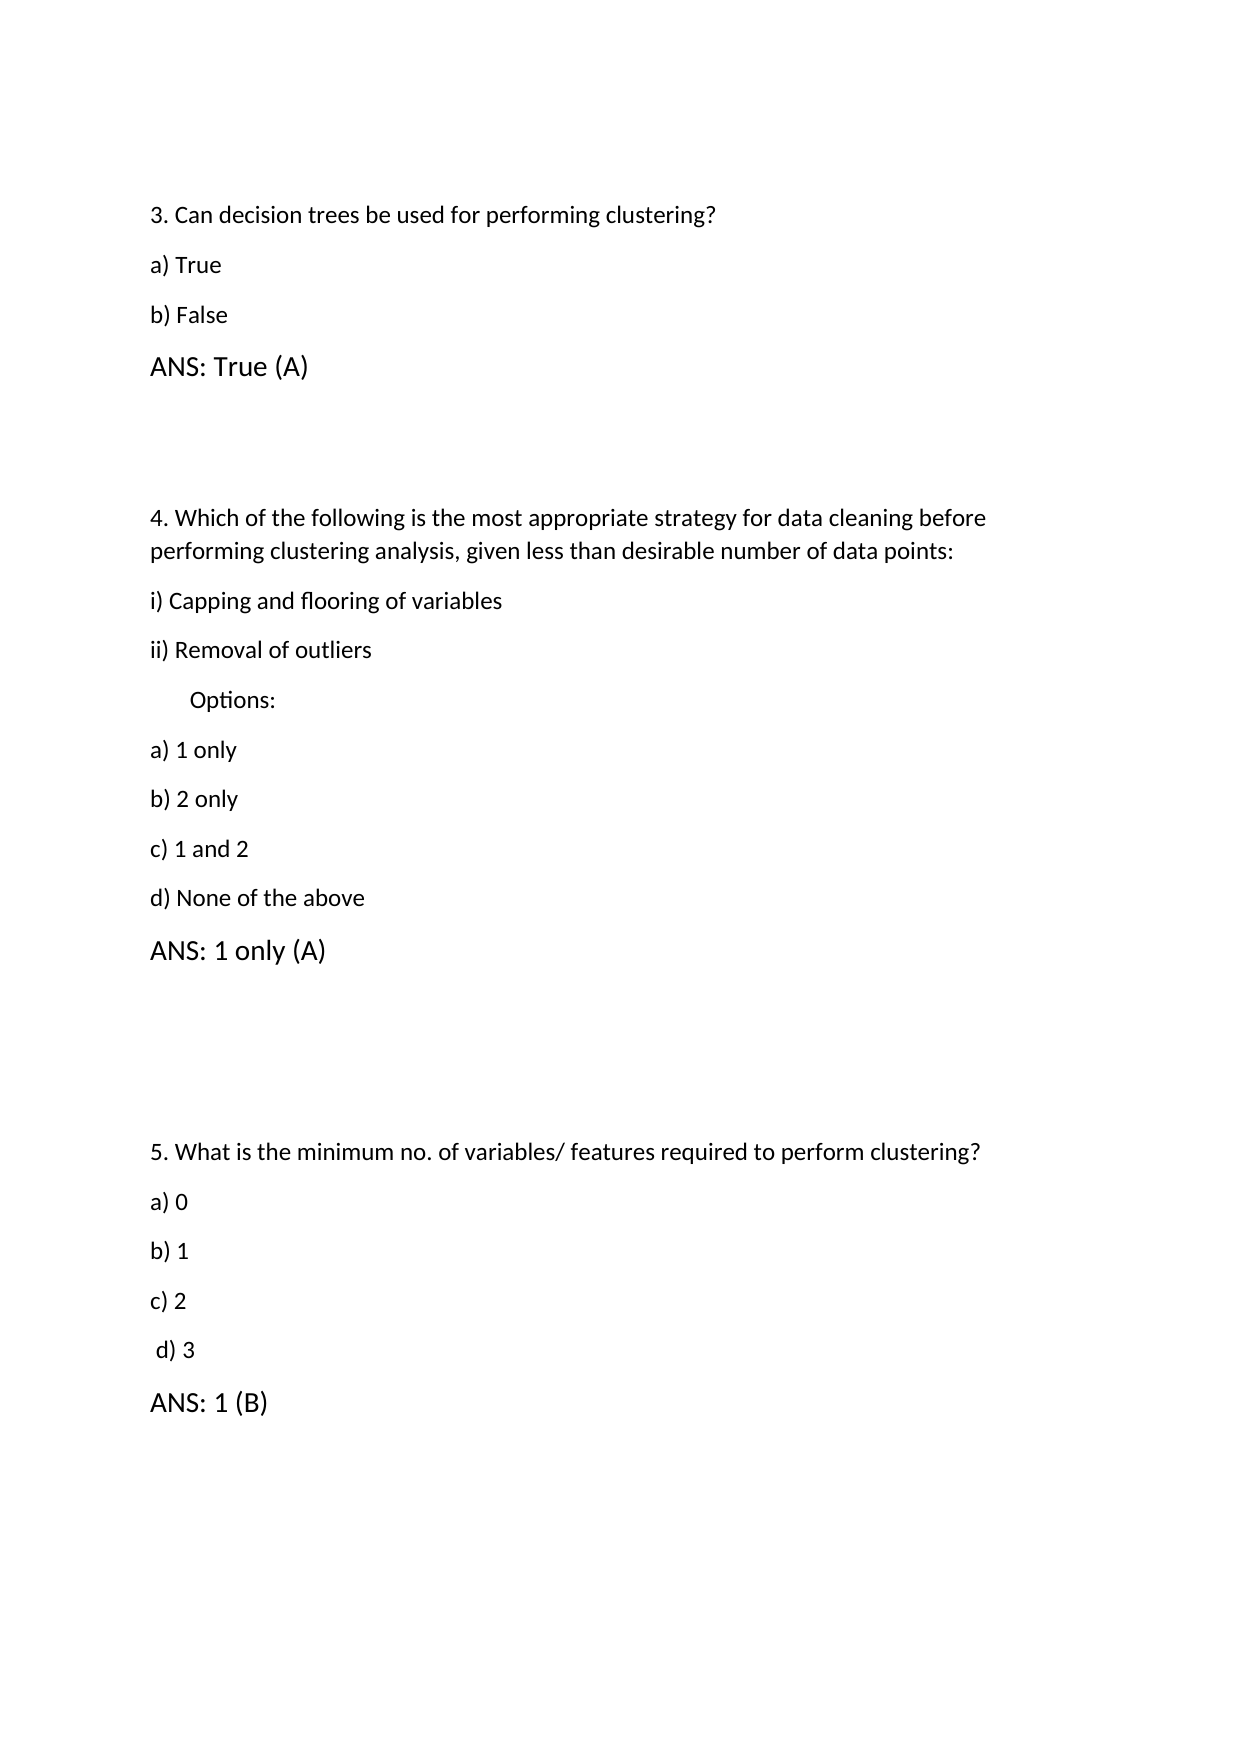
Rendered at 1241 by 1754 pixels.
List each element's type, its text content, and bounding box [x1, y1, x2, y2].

text 5. What is the minimum no. of variables/ features required to perform clustering? [150, 1136, 1090, 1167]
text d) 3 [150, 1334, 1090, 1365]
text a) 0 [150, 1186, 1090, 1216]
text 3. Can decision trees be used for performing clustering? [150, 199, 1090, 230]
text ANS: 1 (B) [150, 1384, 1090, 1419]
text b) 1 [150, 1235, 1090, 1266]
text c) 1 and 2 [150, 833, 1090, 863]
text b) 2 only [150, 783, 1090, 814]
text b) False [150, 299, 1090, 329]
text c) 2 [150, 1285, 1090, 1315]
text ANS: 1 only (A) [150, 932, 1090, 968]
text ANS: True (A) [150, 348, 1090, 384]
text Options: [150, 684, 1090, 715]
text 4. Which of the following is the most appropriate strategy for data cleaning before performing clustering analysis, given less than desirable number of data points: [150, 503, 1090, 566]
text i) Capping and flooring of variables [150, 585, 1090, 616]
text d) None of the above [150, 883, 1090, 913]
text a) 1 only [150, 734, 1090, 764]
text a) True [150, 249, 1090, 280]
text ii) Removal of outliers [150, 635, 1090, 665]
